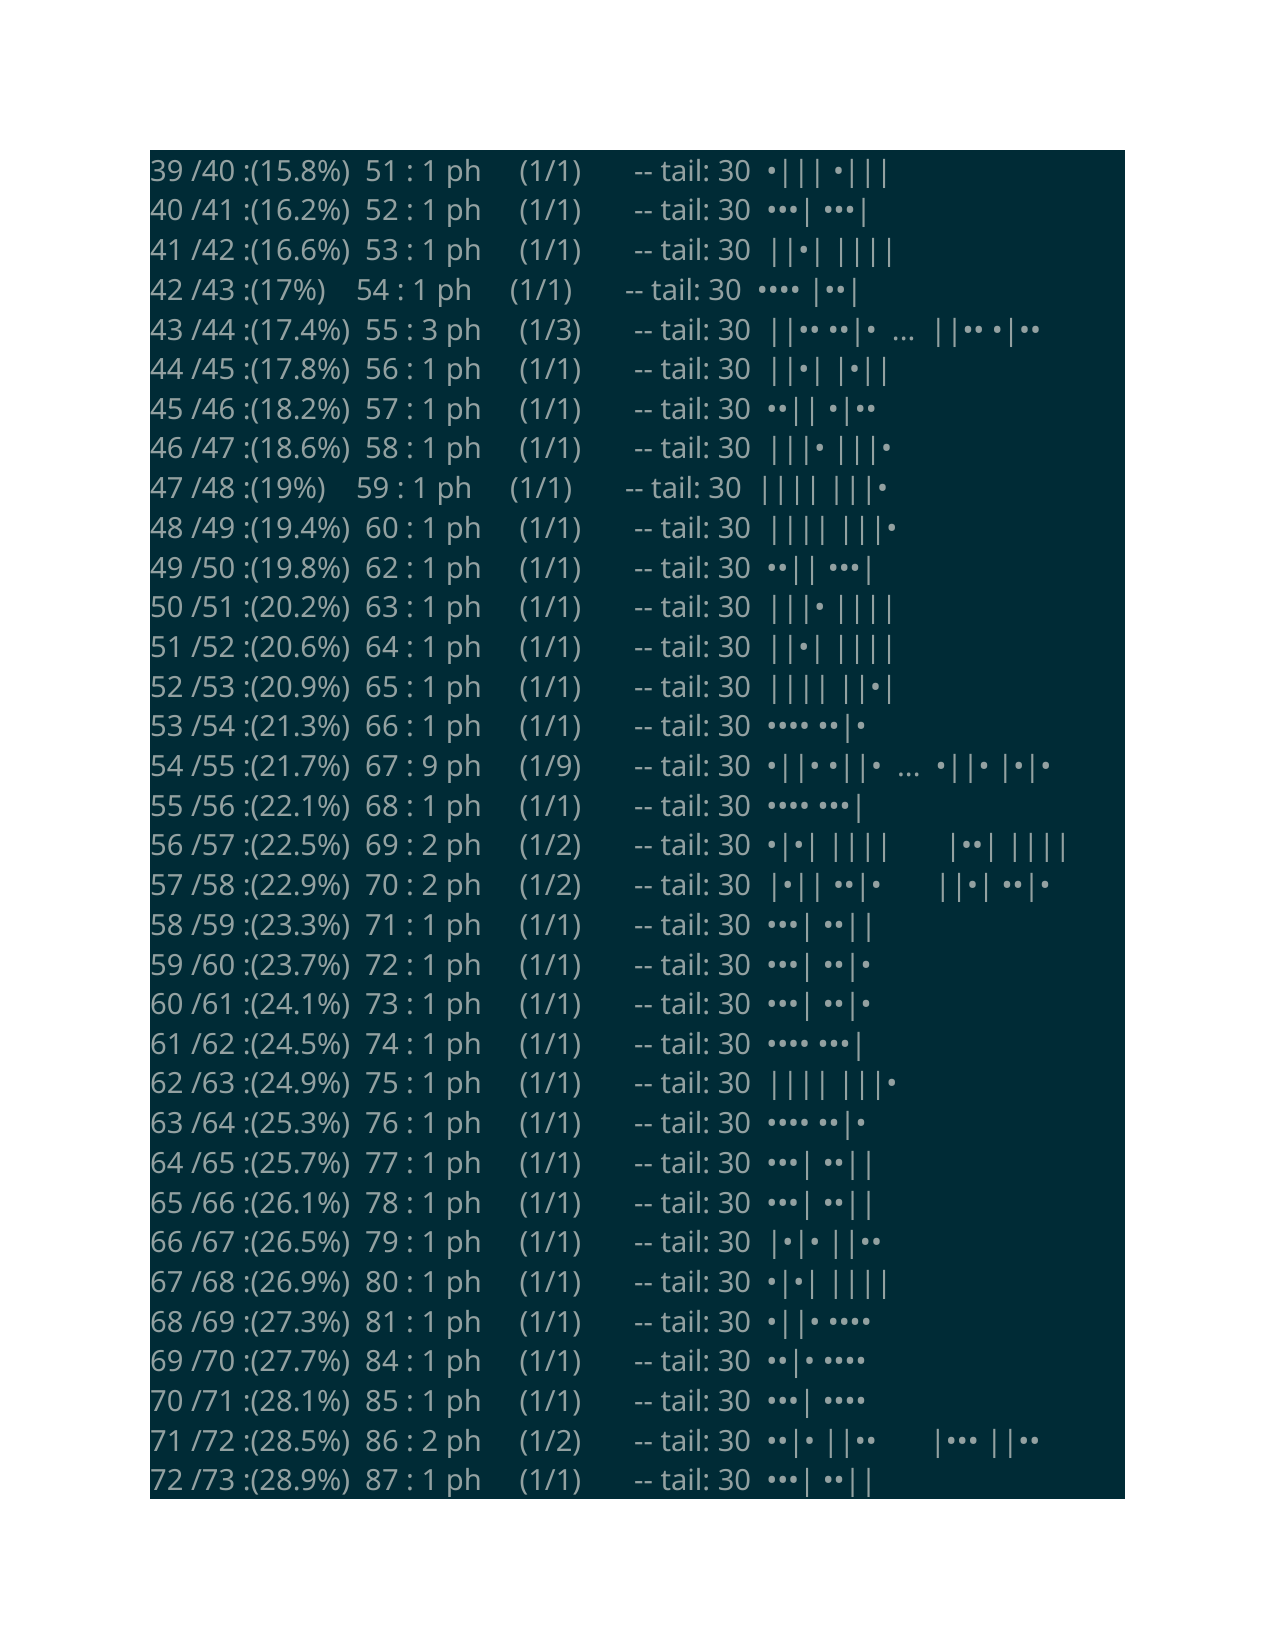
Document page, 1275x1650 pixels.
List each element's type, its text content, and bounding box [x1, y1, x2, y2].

text 68 /69 :(27.3%) 81 : 1 ph (1/1) -- tail: 30 •||• •••• [150, 1301, 1125, 1341]
text 53 /54 :(21.3%) 66 : 1 ph (1/1) -- tail: 30 •••• ••|• [150, 706, 1125, 745]
text 52 /53 :(20.9%) 65 : 1 ph (1/1) -- tail: 30 |||| ||•| [150, 666, 1125, 706]
text 65 /66 :(26.1%) 78 : 1 ph (1/1) -- tail: 30 •••| ••|| [150, 1182, 1125, 1222]
text 45 /46 :(18.2%) 57 : 1 ph (1/1) -- tail: 30 ••|| •|•• [150, 388, 1125, 428]
text 72 /73 :(28.9%) 87 : 1 ph (1/1) -- tail: 30 •••| ••|| [150, 1460, 1125, 1499]
text 55 /56 :(22.1%) 68 : 1 ph (1/1) -- tail: 30 •••• •••| [150, 785, 1125, 825]
text 66 /67 :(26.5%) 79 : 1 ph (1/1) -- tail: 30 |•|• ||•• [150, 1222, 1125, 1261]
text 61 /62 :(24.5%) 74 : 1 ph (1/1) -- tail: 30 •••• •••| [150, 1023, 1125, 1063]
text 46 /47 :(18.6%) 58 : 1 ph (1/1) -- tail: 30 |||• |||• [150, 428, 1125, 467]
text 69 /70 :(27.7%) 84 : 1 ph (1/1) -- tail: 30 ••|• •••• [150, 1341, 1125, 1380]
text 54 /55 :(21.7%) 67 : 9 ph (1/9) -- tail: 30 •||• •||• ... •||• |•|• [150, 745, 1125, 785]
text 62 /63 :(24.9%) 75 : 1 ph (1/1) -- tail: 30 |||| |||• [150, 1063, 1125, 1102]
text 67 /68 :(26.9%) 80 : 1 ph (1/1) -- tail: 30 •|•| |||| [150, 1261, 1125, 1301]
text 41 /42 :(16.6%) 53 : 1 ph (1/1) -- tail: 30 ||•| |||| [150, 229, 1125, 269]
text 48 /49 :(19.4%) 60 : 1 ph (1/1) -- tail: 30 |||| |||• [150, 507, 1125, 547]
text 58 /59 :(23.3%) 71 : 1 ph (1/1) -- tail: 30 •••| ••|| [150, 904, 1125, 944]
text 47 /48 :(19%) 59 : 1 ph (1/1) -- tail: 30 |||| |||• [150, 467, 1125, 507]
text 60 /61 :(24.1%) 73 : 1 ph (1/1) -- tail: 30 •••| ••|• [150, 983, 1125, 1023]
text 43 /44 :(17.4%) 55 : 3 ph (1/3) -- tail: 30 ||•• ••|• ... ||•• •|•• [150, 309, 1125, 348]
text 49 /50 :(19.8%) 62 : 1 ph (1/1) -- tail: 30 ••|| •••| [150, 547, 1125, 587]
text 70 /71 :(28.1%) 85 : 1 ph (1/1) -- tail: 30 •••| •••• [150, 1380, 1125, 1420]
text 63 /64 :(25.3%) 76 : 1 ph (1/1) -- tail: 30 •••• ••|• [150, 1102, 1125, 1142]
text 59 /60 :(23.7%) 72 : 1 ph (1/1) -- tail: 30 •••| ••|• [150, 944, 1125, 983]
text 42 /43 :(17%) 54 : 1 ph (1/1) -- tail: 30 •••• |••| [150, 269, 1125, 309]
text 71 /72 :(28.5%) 86 : 2 ph (1/2) -- tail: 30 ••|• ||•• |••• ||•• [150, 1420, 1125, 1460]
text 40 /41 :(16.2%) 52 : 1 ph (1/1) -- tail: 30 •••| •••| [150, 190, 1125, 229]
text 50 /51 :(20.2%) 63 : 1 ph (1/1) -- tail: 30 |||• |||| [150, 587, 1125, 626]
text 44 /45 :(17.8%) 56 : 1 ph (1/1) -- tail: 30 ||•| |•|| [150, 348, 1125, 388]
text 64 /65 :(25.7%) 77 : 1 ph (1/1) -- tail: 30 •••| ••|| [150, 1142, 1125, 1182]
text 56 /57 :(22.5%) 69 : 2 ph (1/2) -- tail: 30 •|•| |||| |••| |||| [150, 825, 1125, 864]
text 57 /58 :(22.9%) 70 : 2 ph (1/2) -- tail: 30 |•|| ••|• ||•| ••|• [150, 864, 1125, 904]
text 39 /40 :(15.8%) 51 : 1 ph (1/1) -- tail: 30 •||| •||| [150, 150, 1125, 190]
text 51 /52 :(20.6%) 64 : 1 ph (1/1) -- tail: 30 ||•| |||| [150, 626, 1125, 666]
